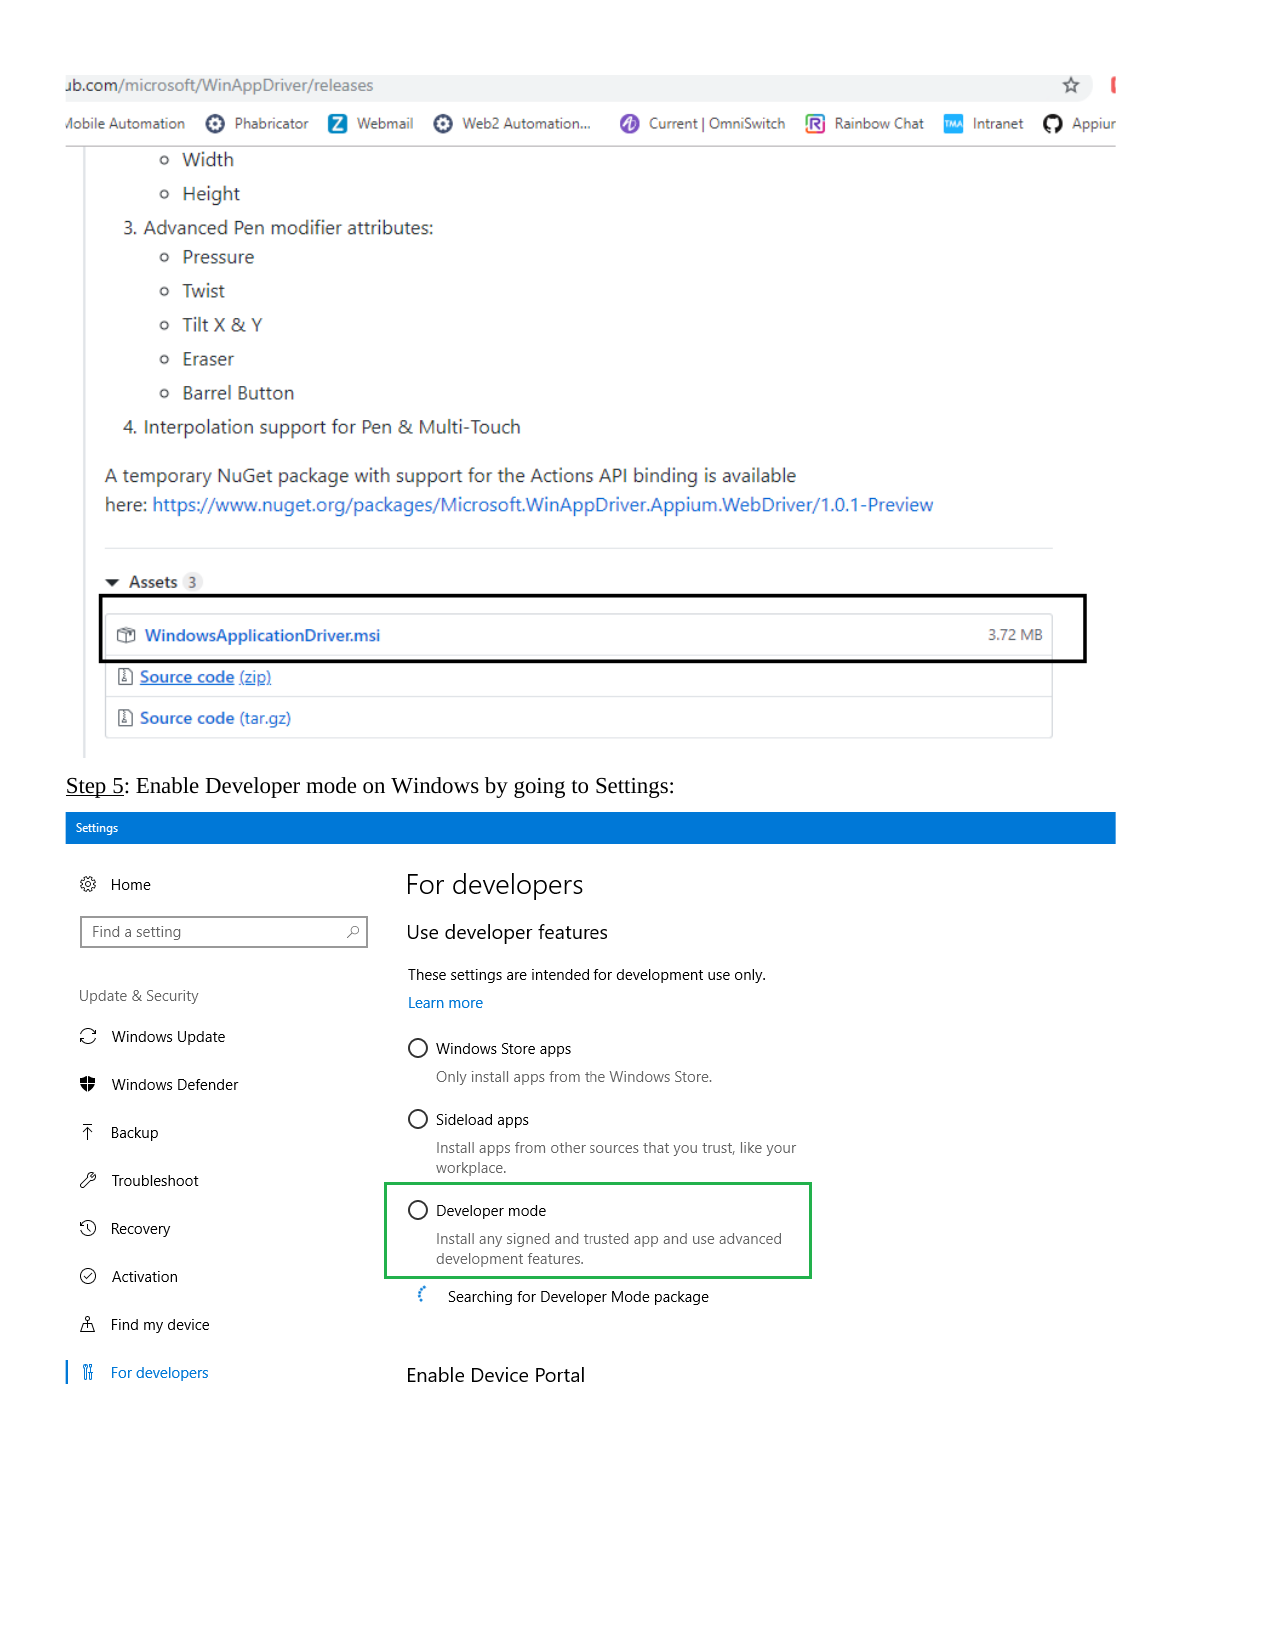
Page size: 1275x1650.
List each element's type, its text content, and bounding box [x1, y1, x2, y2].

text Step 5: Enable Developer mode on Windows by going to Settings: [66, 772, 1191, 798]
picture [65, 812, 1116, 1407]
picture [65, 75, 1116, 758]
